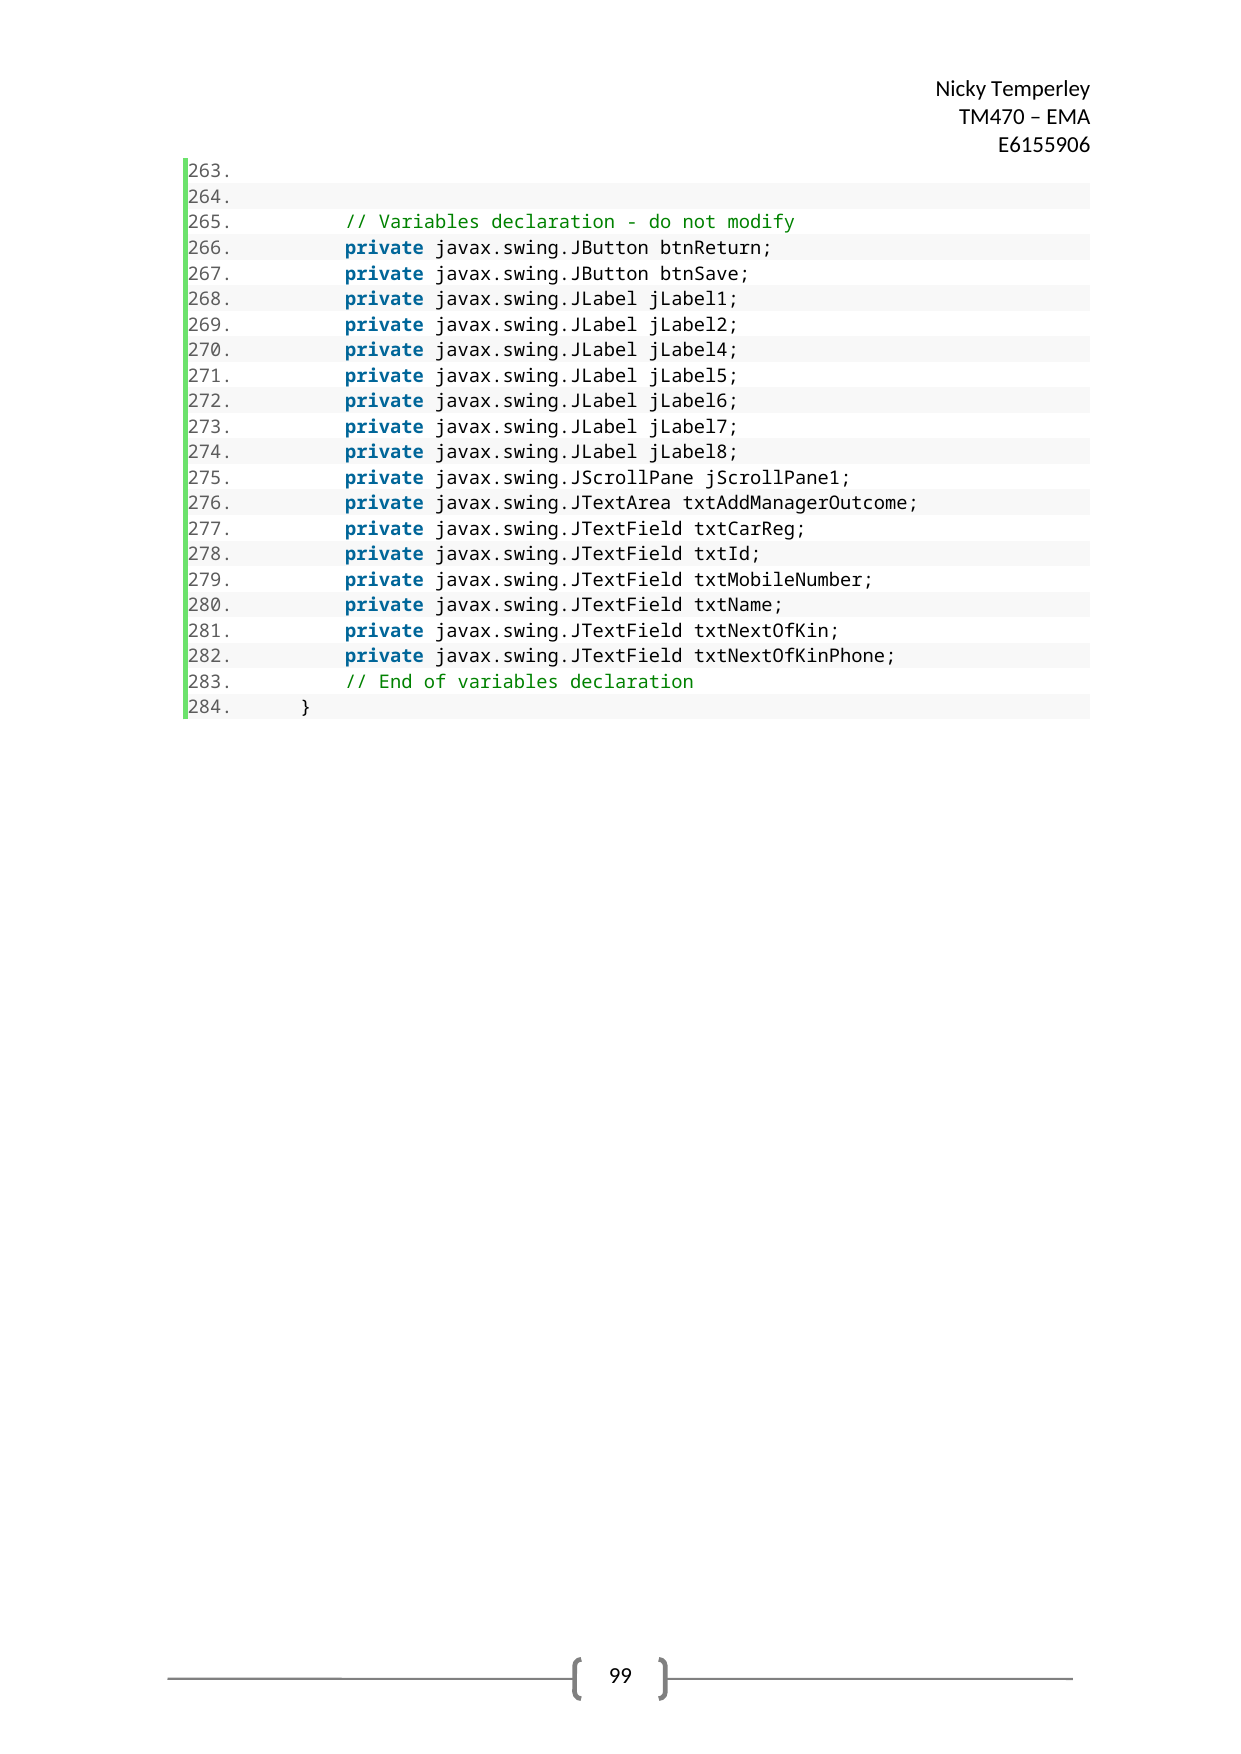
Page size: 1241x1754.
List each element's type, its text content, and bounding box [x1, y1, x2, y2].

list private javax.swing.JTextField txtNextOfKin; [188, 617, 1090, 643]
list } [188, 694, 1090, 719]
list private javax.swing.JButton btnReturn; [188, 234, 1090, 260]
list // Variables declaration - do not modify [188, 209, 1090, 234]
list private javax.swing.JLabel jLabel4; [188, 336, 1090, 362]
list private javax.swing.JTextArea txtAddManagerOutcome; [188, 489, 1090, 515]
list private javax.swing.JTextField txtName; [188, 592, 1090, 617]
list private javax.swing.JLabel jLabel7; [188, 413, 1090, 438]
list private javax.swing.JTextField txtMobileNumber; [188, 566, 1090, 592]
list private javax.swing.JLabel jLabel5; [188, 362, 1090, 387]
list private javax.swing.JLabel jLabel8; [188, 438, 1090, 464]
list private javax.swing.JScrollPane jScrollPane1; [188, 464, 1090, 489]
list private javax.swing.JLabel jLabel2; [188, 311, 1090, 336]
list private javax.swing.JTextField txtNextOfKinPhone; [188, 643, 1090, 668]
list private javax.swing.JTextField txtId; [188, 541, 1090, 566]
list private javax.swing.JLabel jLabel1; [188, 285, 1090, 311]
list // End of variables declaration [188, 668, 1090, 694]
list private javax.swing.JTextField txtCarReg; [188, 515, 1090, 541]
list private javax.swing.JButton btnSave; [188, 260, 1090, 285]
list private javax.swing.JLabel jLabel6; [188, 387, 1090, 413]
